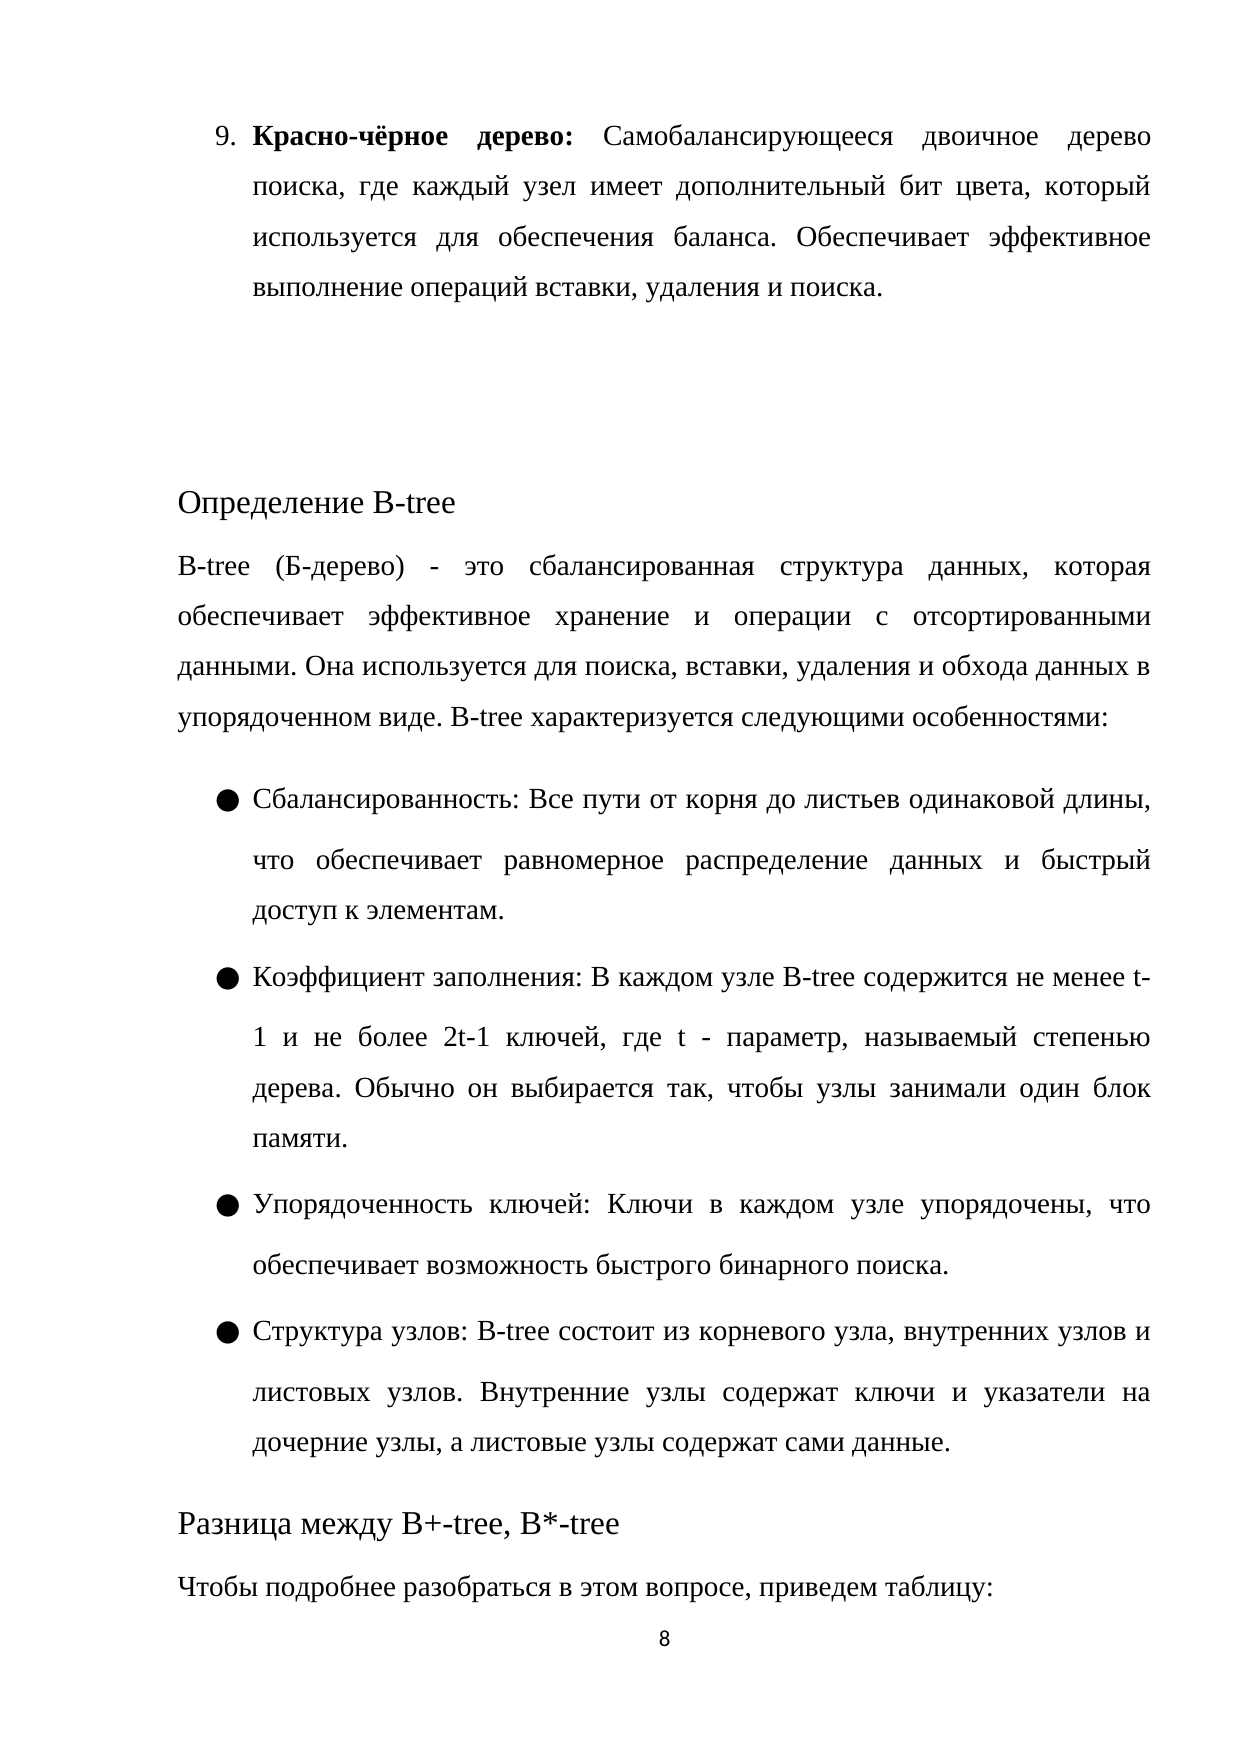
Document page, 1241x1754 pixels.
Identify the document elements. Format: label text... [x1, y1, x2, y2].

list Структура узлов: B-tree состоит из корневого узла, внутренних узлов и листовых узлов. Внутренние узлы содержат ключи и указатели на дочерние узлы, а листовые узлы содержат сами данные. [215, 1297, 1152, 1458]
list Упорядоченность ключей: Ключи в каждом узле упорядочены, что обеспечивает возможность быстрого бинарного поиска. [215, 1170, 1152, 1280]
subtitle Определение B-tree [177, 482, 1152, 521]
list Коэффициент заполнения: В каждом узле B-tree содержится не менее t-1 и не более 2t-1 ключей, где t - параметр, называемый степенью дерева. Обычно он выбирается так, чтобы узлы занимали один блок памяти. [215, 943, 1152, 1153]
text Чтобы подробнее разобраться в этом вопросе, приведем таблицу: [177, 1569, 1152, 1602]
subtitle Разница между B+-tree, B*-tree [177, 1503, 1152, 1542]
list Сбалансированность: Все пути от корня до листьев одинаковой длины, что обеспечивает равномерное распределение данных и быстрый доступ к элементам. [215, 766, 1152, 926]
text B-tree (Б-дерево) - это сбалансированная структура данных, которая обеспечивает эффективное хранение и операции с отсортированными данными. Она используется для поиска, вставки, удаления и обхода данных в упорядоченном виде. B-tree характеризуется следующими особенностями: [177, 548, 1152, 732]
